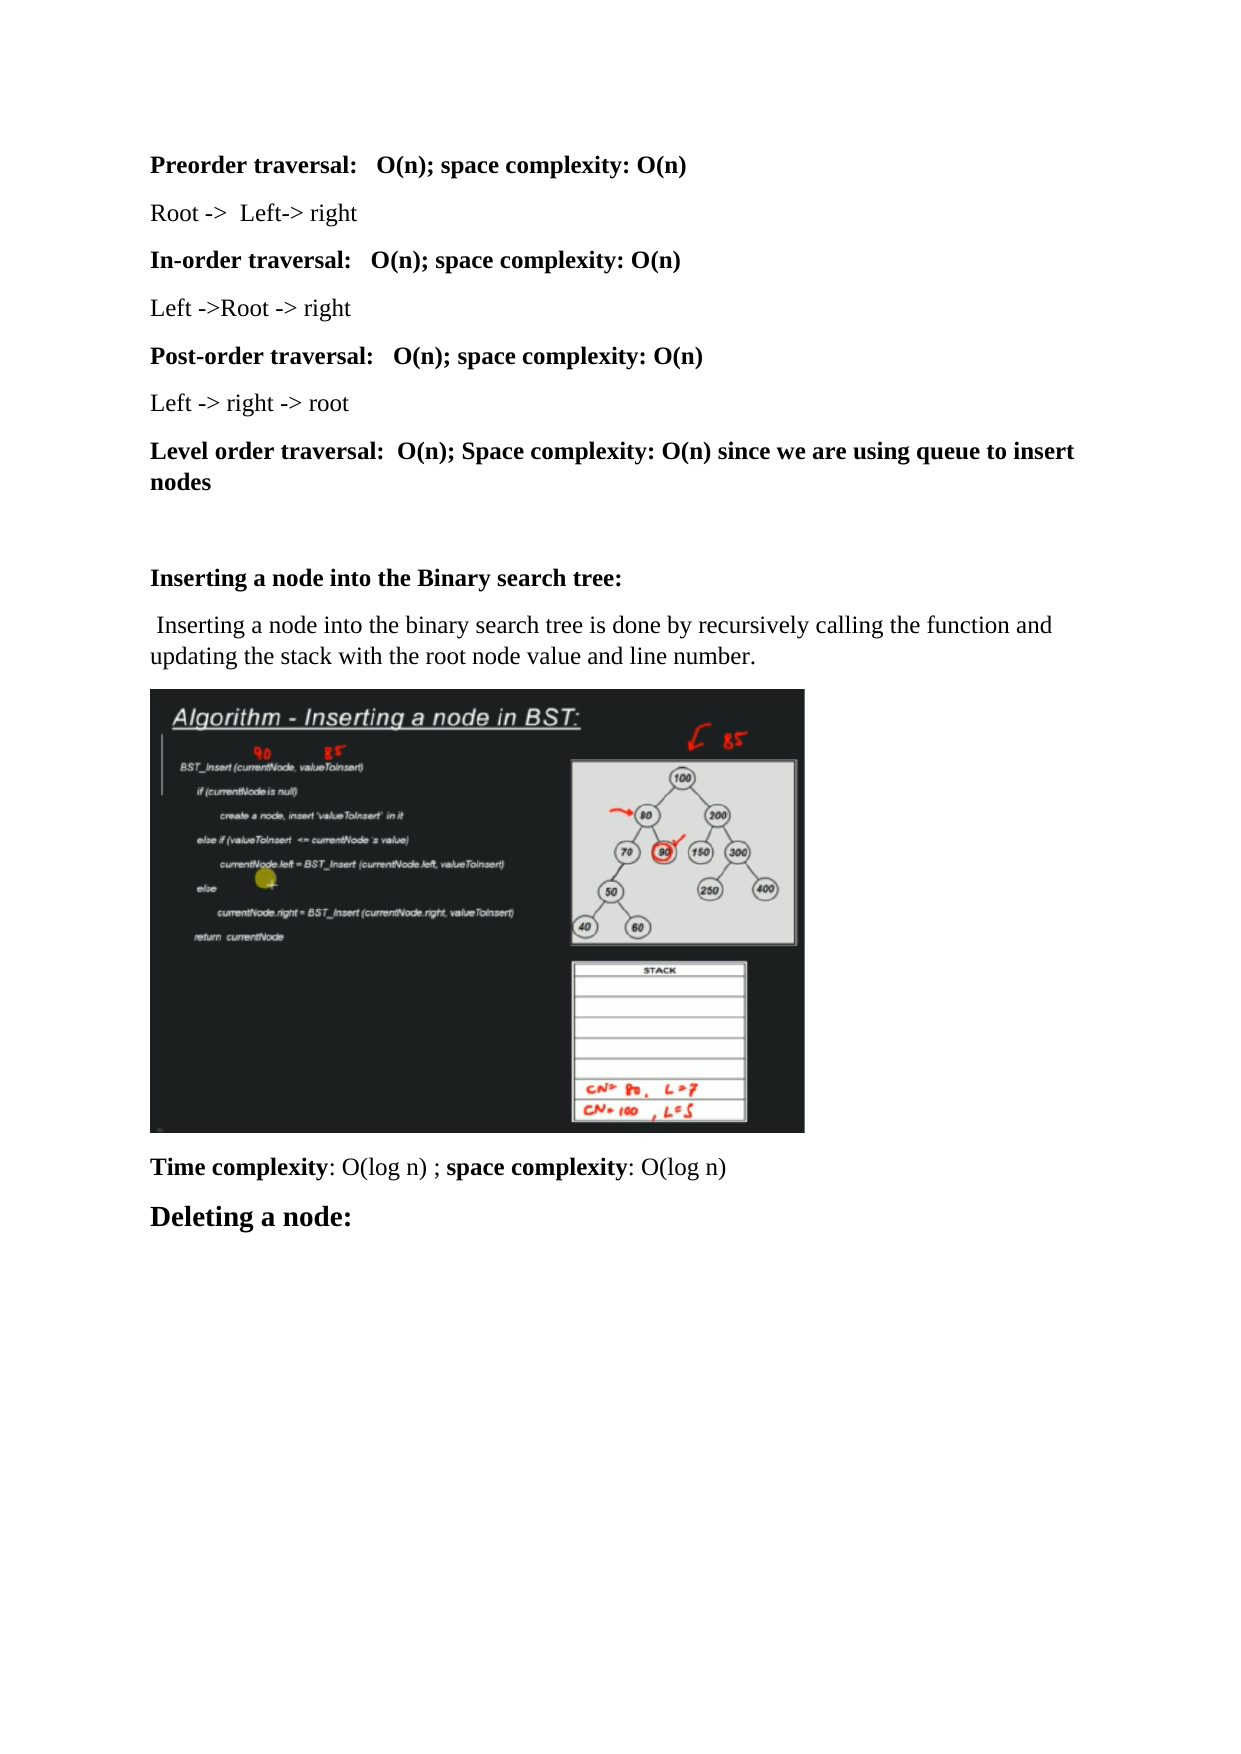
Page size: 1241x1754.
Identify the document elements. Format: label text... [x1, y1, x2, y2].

picture [150, 689, 805, 1133]
text Preorder traversal: O(n); space complexity: O(n) [150, 150, 1090, 179]
text Inserting a node into the binary search tree is done by recursively calling the function and updating the stack with the root node value and line number. [150, 610, 1090, 670]
text Post-order traversal: O(n); space complexity: O(n) [150, 341, 1090, 369]
text Left -> right -> root [150, 388, 1090, 417]
text Time complexity: O(log n) ; space complexity: O(log n) [150, 1152, 1090, 1181]
text Root -> Left-> right [150, 198, 1090, 226]
text Left ->Root -> right [150, 293, 1090, 322]
text In-order traversal: O(n); space complexity: O(n) [150, 245, 1090, 274]
text Inserting a node into the Binary search tree: [150, 563, 1090, 591]
text Deleting a node: [150, 1199, 1090, 1233]
text Level order traversal: O(n); Space complexity: O(n) since we are using queue to insert nodes [150, 436, 1090, 496]
